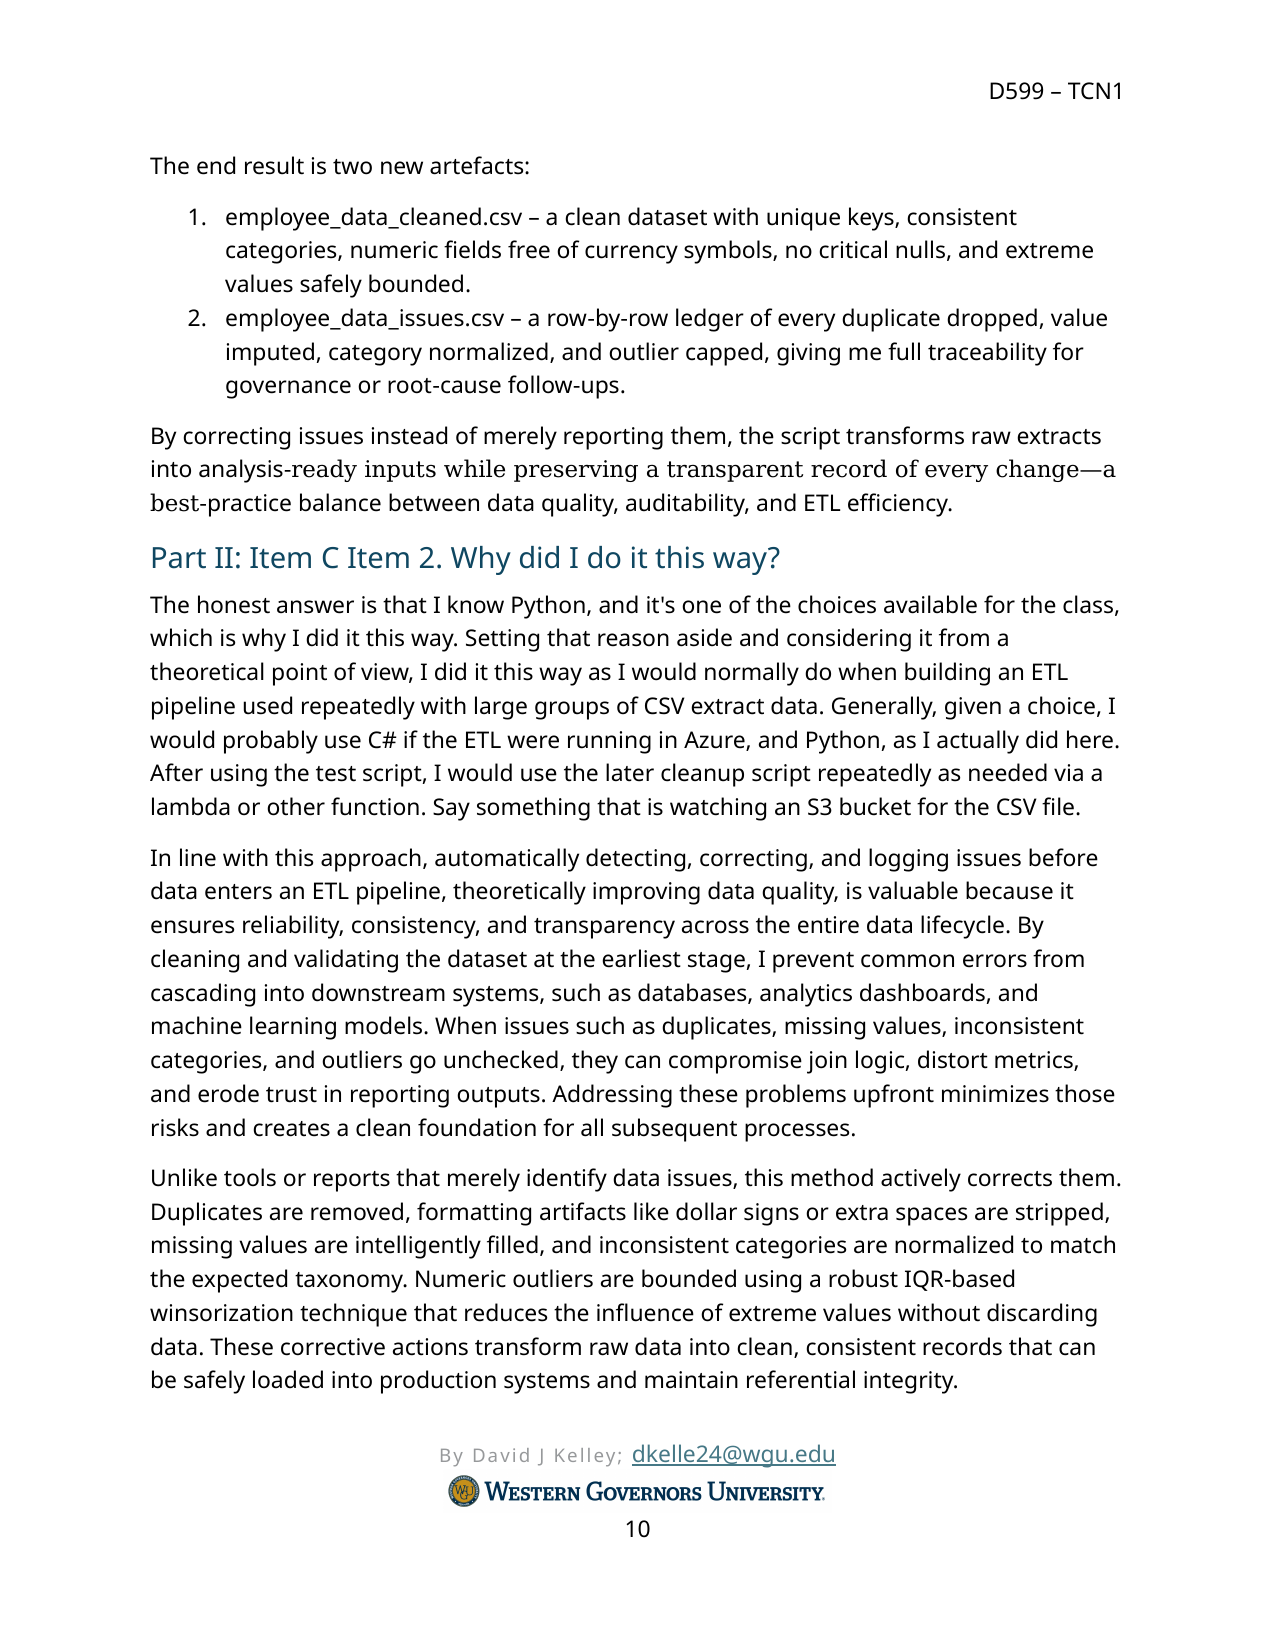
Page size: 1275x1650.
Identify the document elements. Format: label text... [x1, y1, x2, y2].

list employee_data_cleaned.csv – a clean dataset with unique keys, consistent categories, numeric fields free of currency symbols, no critical nulls, and extreme values safely bounded. [187, 200, 1125, 299]
picture [443, 1469, 832, 1513]
text The honest answer is that I know Python, and it's one of the choices available for the class, which is why I did it this way. Setting that reason aside and considering it from a theoretical point of view, I did it this way as I would normally do when building an ETL pipeline used repeatedly with large groups of CSV extract data. Generally, given a choice, I would probably use C# if the ETL were running in Azure, and Python, as I actually did here. After using the test script, I would use the later cleanup script repeatedly as needed via a lambda or other function. Say something that is watching an S3 bucket for the CSV file. [150, 589, 1125, 822]
text The end result is two new artefacts: [150, 150, 1125, 181]
subtitle Part II: Item C Item 2. Why did I do it this way? [150, 537, 1125, 577]
list employee_data_issues.csv – a row‑by‑row ledger of every duplicate dropped, value imputed, category normalized, and outlier capped, giving me full traceability for governance or root‑cause follow‑ups. [187, 302, 1125, 400]
text Unlike tools or reports that merely identify data issues, this method actively corrects them. Duplicates are removed, formatting artifacts like dollar signs or extra spaces are stripped, missing values are intelligently filled, and inconsistent categories are normalized to match the expected taxonomy. Numeric outliers are bounded using a robust IQR-based winsorization technique that reduces the influence of extreme values without discarding data. These corrective actions transform raw data into clean, consistent records that can be safely loaded into production systems and maintain referential integrity. [150, 1162, 1125, 1396]
text By correcting issues instead of merely reporting them, the script transforms raw extracts into analysis-ready inputs while preserving a transparent record of every change—a best-practice balance between data quality, auditability, and ETL efficiency. [150, 419, 1125, 518]
text In line with this approach, automatically detecting, correcting, and logging issues before data enters an ETL pipeline, theoretically improving data quality, is valuable because it ensures reliability, consistency, and transparency across the entire data lifecycle. By cleaning and validating the dataset at the earliest stage, I prevent common errors from cascading into downstream systems, such as databases, analytics dashboards, and machine learning models. When issues such as duplicates, missing values, inconsistent categories, and outliers go unchecked, they can compromise join logic, distort metrics, and erode trust in reporting outputs. Addressing these problems upfront minimizes those risks and creates a clean foundation for all subsequent processes. [150, 842, 1125, 1143]
